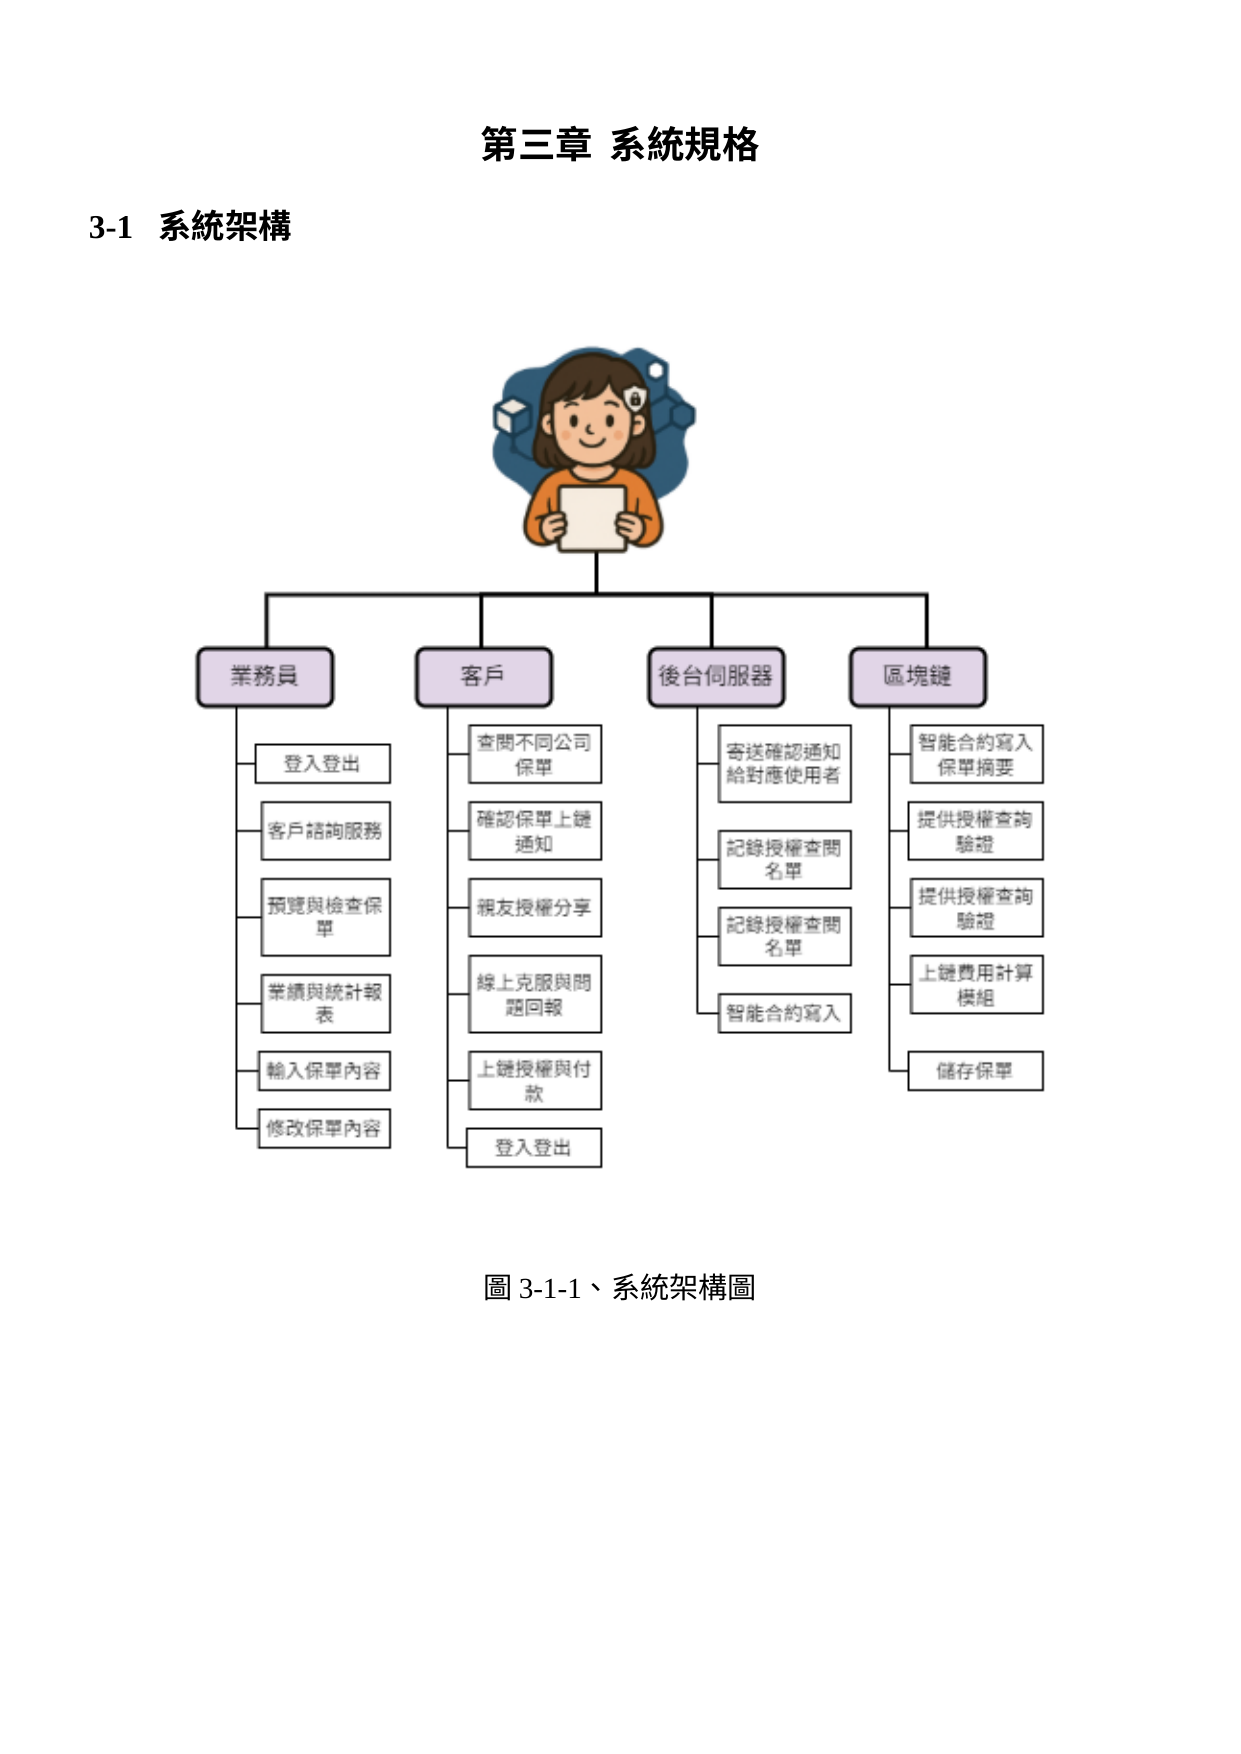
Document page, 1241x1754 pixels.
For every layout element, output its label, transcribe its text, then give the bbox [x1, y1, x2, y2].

text 圖3-1-1、系統架構圖 [89, 1244, 1152, 1326]
text 3-1 系統架構 [89, 183, 1152, 264]
picture [138, 264, 1102, 1226]
text 第三章 系統規格 [89, 101, 1152, 183]
